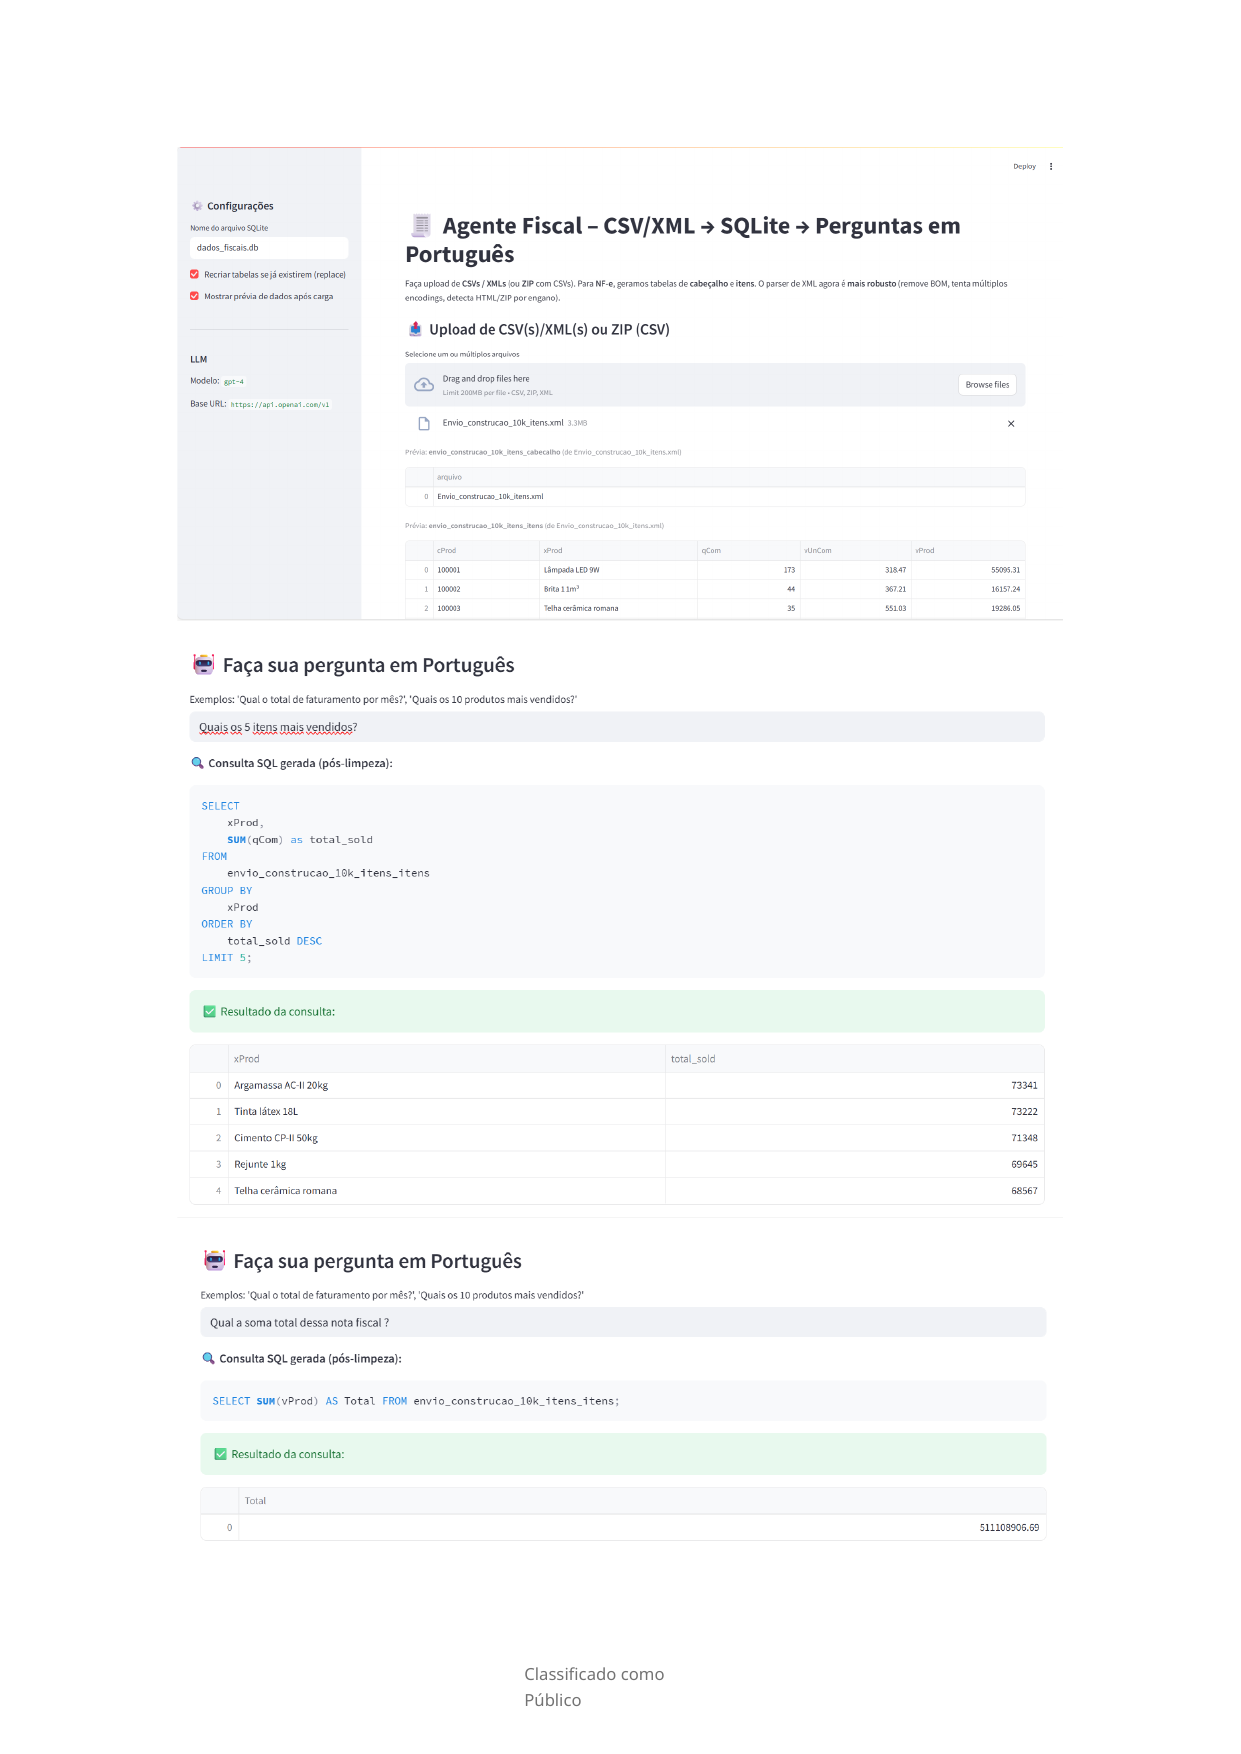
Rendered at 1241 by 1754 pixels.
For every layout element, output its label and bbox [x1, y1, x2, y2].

picture [177, 642, 1063, 1218]
picture [177, 147, 1063, 621]
picture [177, 1239, 1063, 1571]
